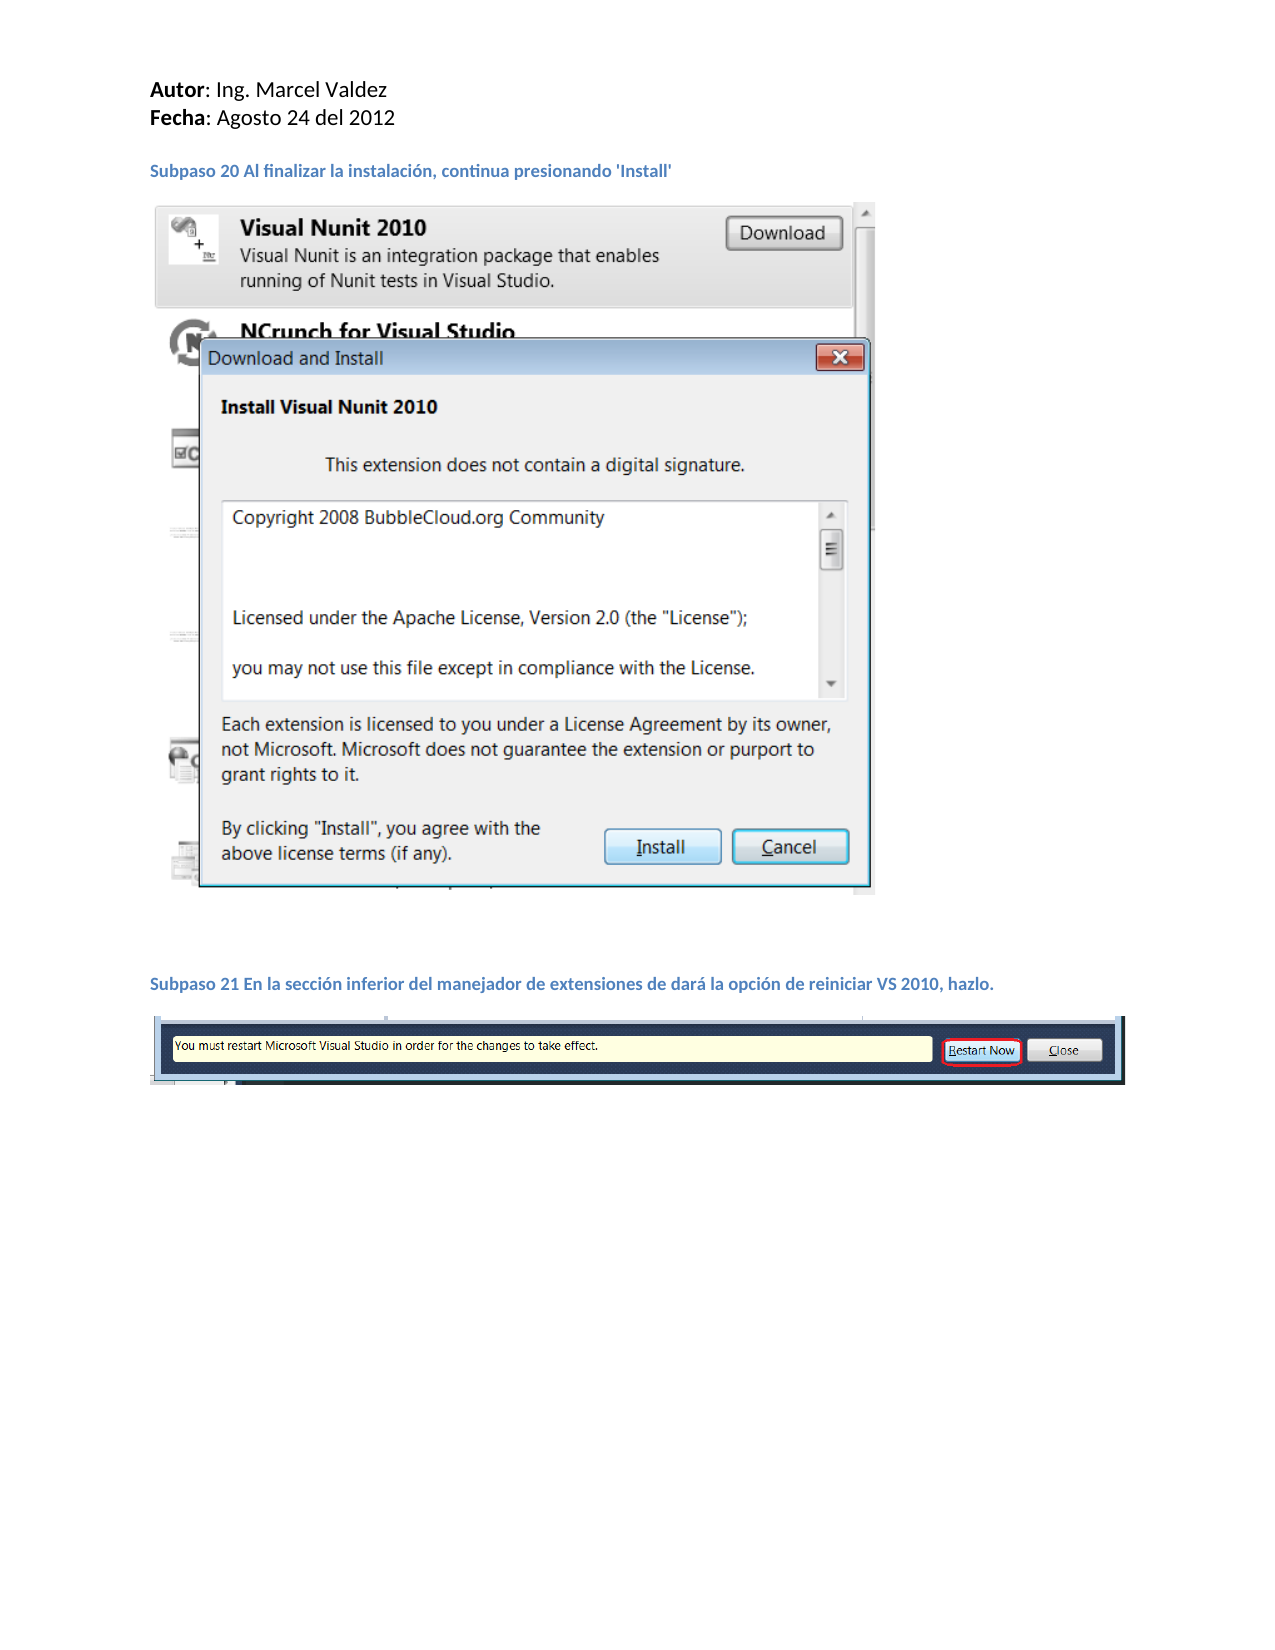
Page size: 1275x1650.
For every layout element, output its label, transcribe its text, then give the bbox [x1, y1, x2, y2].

picture [150, 202, 876, 895]
text Subpaso 21 En la sección inferior del manejador de extensiones de dará la opción de reiniciar VS 2010, hazlo. [150, 972, 1125, 995]
picture [150, 1016, 1125, 1085]
text Subpaso 20 Al finalizar la instalación, continua presionando 'Install' [150, 159, 1125, 182]
